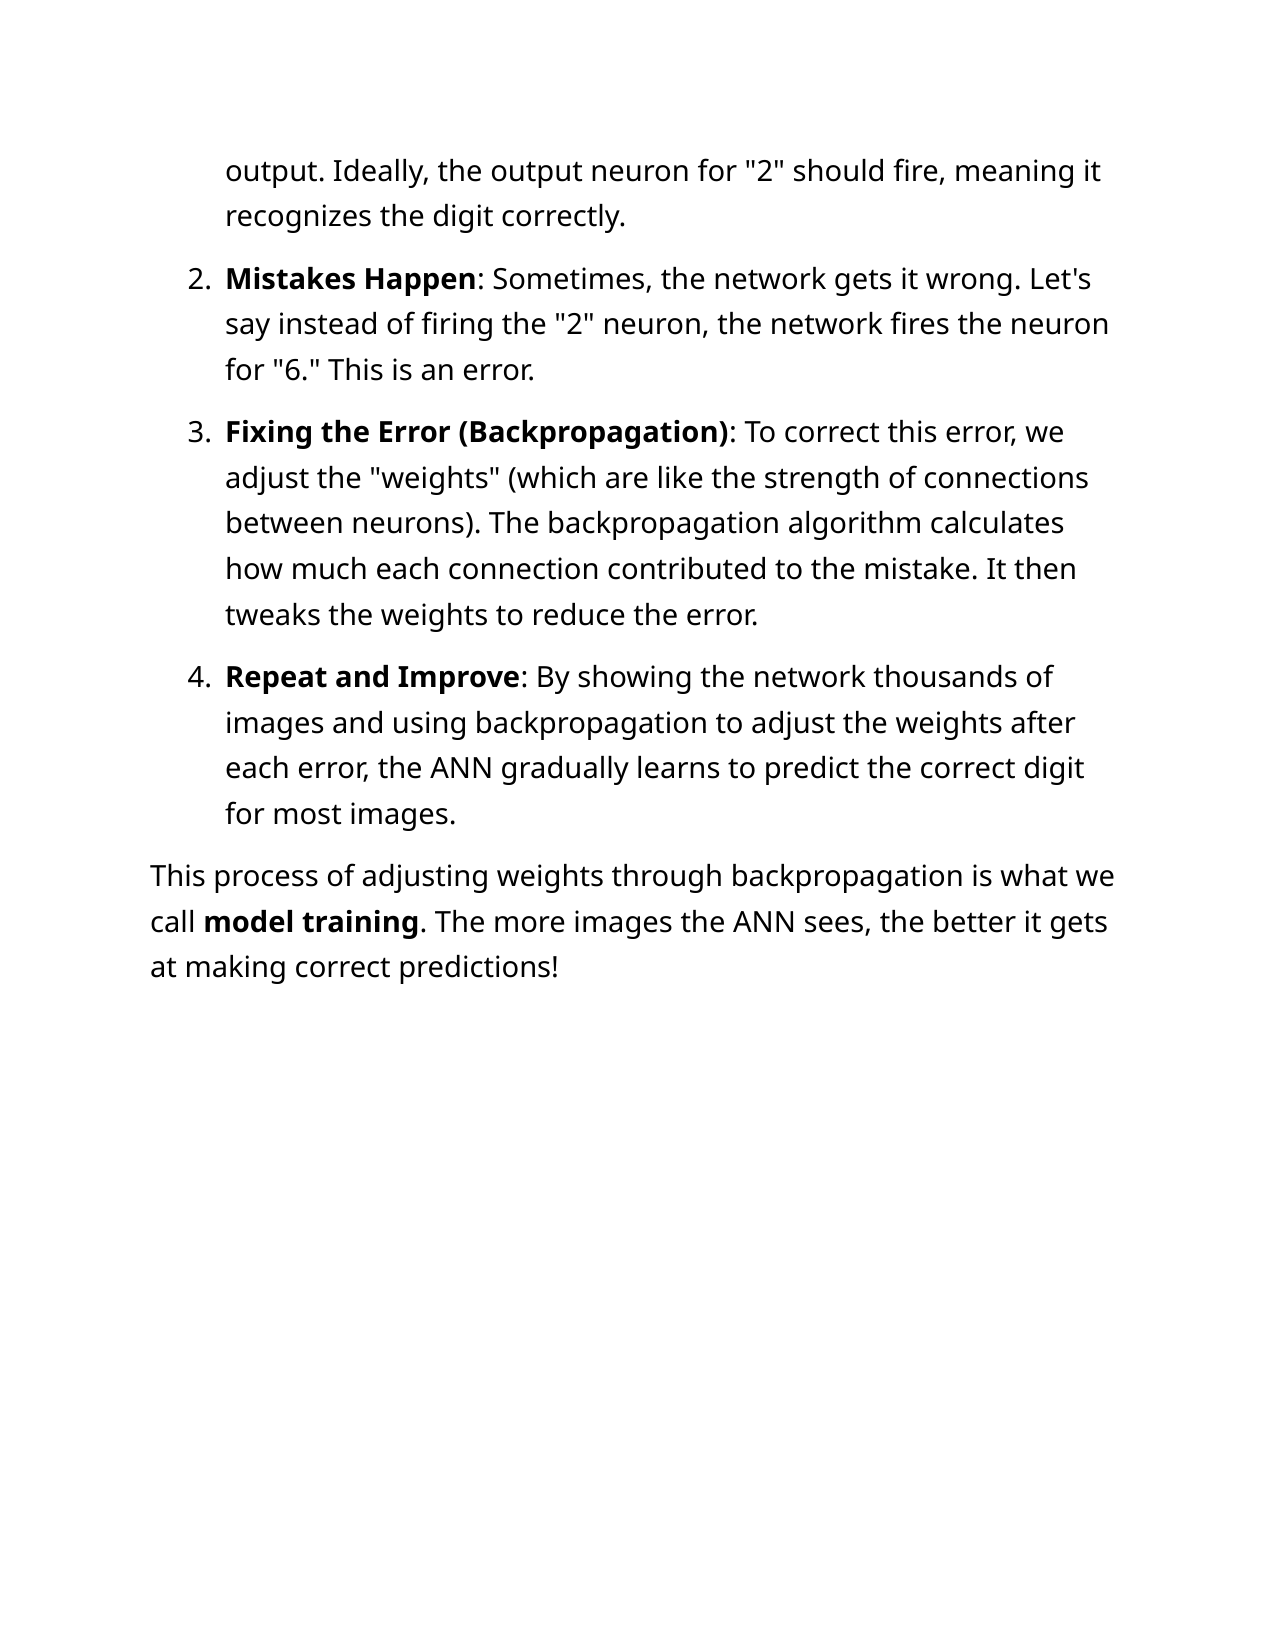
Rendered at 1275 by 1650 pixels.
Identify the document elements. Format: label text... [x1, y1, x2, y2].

list Mistakes Happen: Sometimes, the network gets it wrong. Let's say instead of firing the "2" neuron, the network fires the neuron for "6." This is an error. [187, 258, 1125, 389]
list Repeat and Improve: By showing the network thousands of images and using backpropagation to adjust the weights after each error, the ANN gradually learns to predict the correct digit for most images. [187, 656, 1125, 833]
text This process of adjusting weights through backpropagation is what we call model training. The more images the ANN sees, the better it gets at making correct predictions! [150, 855, 1125, 986]
list Fixing the Error (Backpropagation): To correct this error, we adjust the "weights" (which are like the strength of connections between neurons). The backpropagation algorithm calculates how much each connection contributed to the mistake. It then tweaks the weights to reduce the error. [187, 411, 1125, 634]
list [187, 150, 1125, 235]
